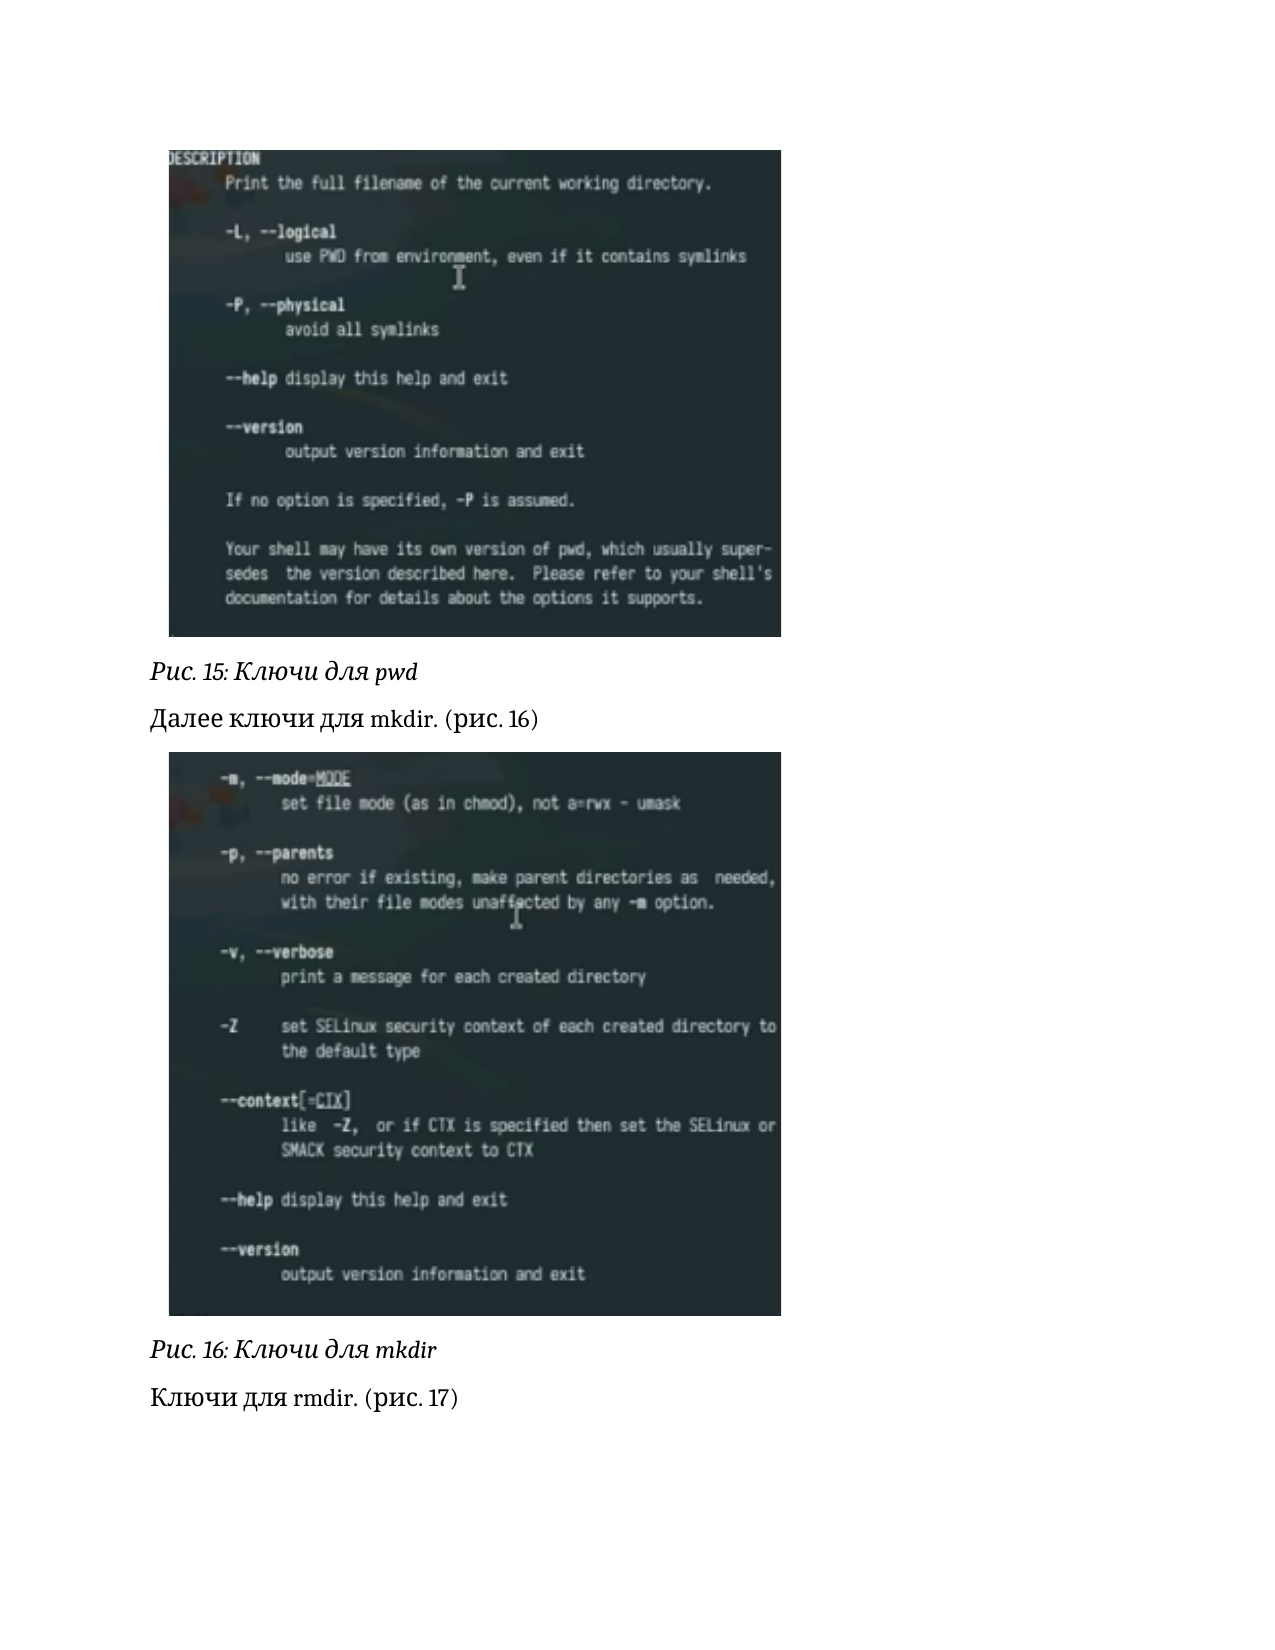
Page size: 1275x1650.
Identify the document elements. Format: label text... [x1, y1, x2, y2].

picture [168, 150, 782, 637]
text Рис. 15: Ключи для pwd [150, 658, 1125, 686]
text Ключи для rmdir. (рис. 17) [150, 1384, 1125, 1413]
text Далее ключи для mkdir. (рис. 16) [150, 705, 1125, 734]
picture [168, 752, 782, 1316]
text Рис. 16: Ключи для mkdir [150, 1336, 1125, 1365]
